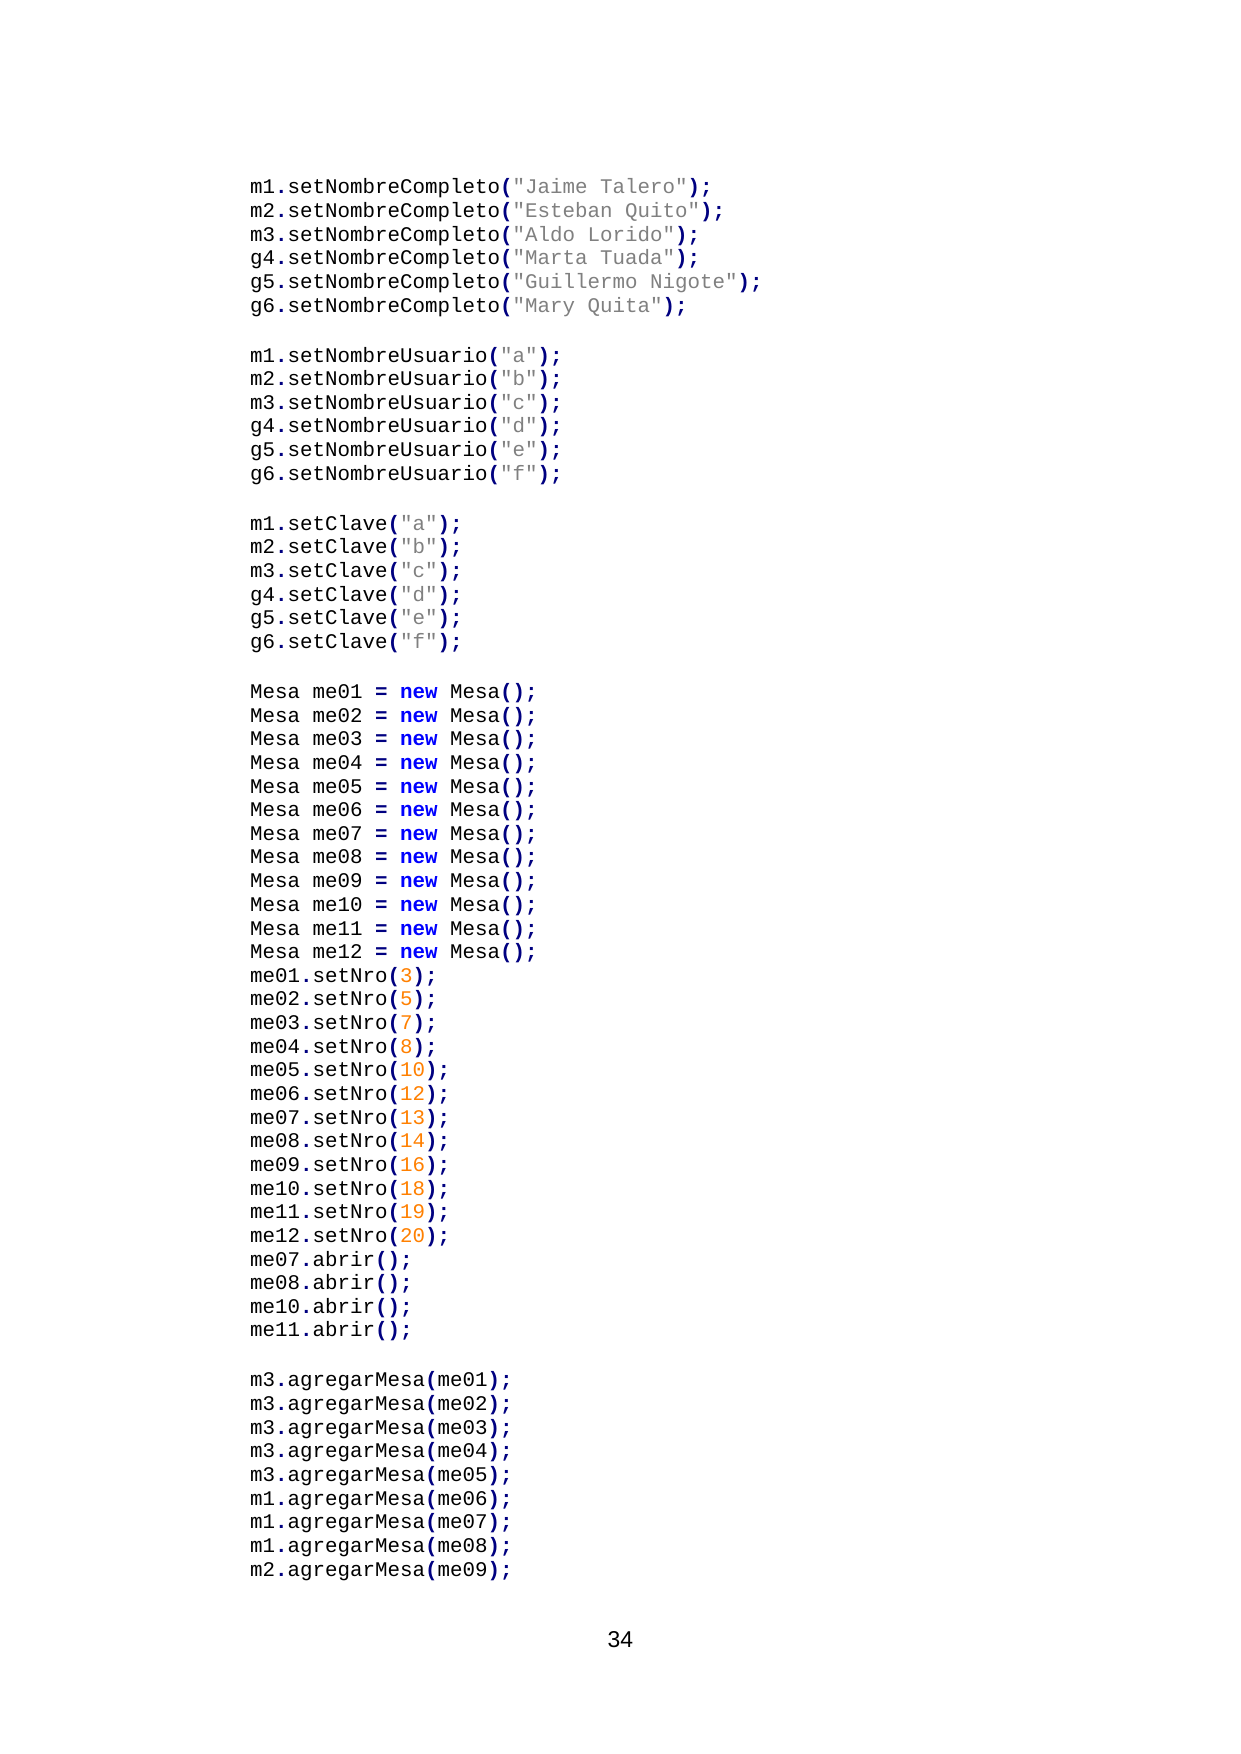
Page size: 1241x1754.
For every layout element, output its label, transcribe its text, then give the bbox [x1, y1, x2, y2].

text m1.agregarMesa(me07); [150, 1511, 1090, 1535]
text m3.setNombreCompleto("Aldo Lorido"); [150, 224, 1090, 247]
text Mesa me04 = new Mesa(); [150, 752, 1090, 776]
text me06.setNro(12); [150, 1083, 1090, 1107]
text m2.agregarMesa(me09); [150, 1559, 1090, 1582]
text me10.setNro(18); [150, 1178, 1090, 1201]
text me08.abrir(); [150, 1272, 1090, 1296]
text me10.abrir(); [150, 1296, 1090, 1319]
text me12.setNro(20); [150, 1225, 1090, 1248]
text Mesa me02 = new Mesa(); [150, 705, 1090, 728]
text me07.setNro(13); [150, 1107, 1090, 1130]
text m3.agregarMesa(me04); [150, 1440, 1090, 1464]
text me02.setNro(5); [150, 988, 1090, 1012]
text Mesa me07 = new Mesa(); [150, 823, 1090, 847]
text Mesa me05 = new Mesa(); [150, 776, 1090, 799]
text g5.setNombreCompleto("Guillermo Nigote"); [150, 271, 1090, 294]
text m1.setClave("a"); [150, 513, 1090, 536]
text me01.setNro(3); [150, 965, 1090, 988]
text me11.setNro(19); [150, 1201, 1090, 1225]
text g4.setNombreCompleto("Marta Tuada"); [150, 247, 1090, 271]
text m3.setClave("c"); [150, 560, 1090, 584]
text m1.agregarMesa(me06); [150, 1488, 1090, 1511]
text Mesa me10 = new Mesa(); [150, 894, 1090, 917]
text g6.setClave("f"); [150, 631, 1090, 655]
text me04.setNro(8); [150, 1036, 1090, 1059]
text me03.setNro(7); [150, 1012, 1090, 1036]
text me08.setNro(14); [150, 1130, 1090, 1154]
text me11.abrir(); [150, 1319, 1090, 1343]
text m2.setNombreUsuario("b"); [150, 368, 1090, 392]
text g4.setClave("d"); [150, 584, 1090, 607]
text m3.agregarMesa(me01); [150, 1369, 1090, 1393]
text Mesa me03 = new Mesa(); [150, 728, 1090, 752]
text g4.setNombreUsuario("d"); [150, 416, 1090, 439]
text g5.setNombreUsuario("e"); [150, 439, 1090, 463]
text Mesa me08 = new Mesa(); [150, 847, 1090, 870]
text m3.agregarMesa(me02); [150, 1393, 1090, 1417]
text m1.agregarMesa(me08); [150, 1535, 1090, 1559]
text Mesa me12 = new Mesa(); [150, 941, 1090, 965]
text m3.setNombreUsuario("c"); [150, 392, 1090, 416]
text Mesa me09 = new Mesa(); [150, 870, 1090, 894]
text m2.setNombreCompleto("Esteban Quito"); [150, 200, 1090, 224]
text me05.setNro(10); [150, 1059, 1090, 1083]
text me07.abrir(); [150, 1248, 1090, 1272]
text g5.setClave("e"); [150, 607, 1090, 631]
text Mesa me11 = new Mesa(); [150, 917, 1090, 941]
text m2.setClave("b"); [150, 536, 1090, 560]
text g6.setNombreCompleto("Mary Quita"); [150, 294, 1090, 318]
text m1.setNombreCompleto("Jaime Talero"); [150, 176, 1090, 200]
text m1.setNombreUsuario("a"); [150, 344, 1090, 368]
text g6.setNombreUsuario("f"); [150, 463, 1090, 486]
text m3.agregarMesa(me03); [150, 1417, 1090, 1440]
text me09.setNro(16); [150, 1154, 1090, 1178]
text Mesa me06 = new Mesa(); [150, 799, 1090, 823]
text m3.agregarMesa(me05); [150, 1464, 1090, 1488]
text Mesa me01 = new Mesa(); [150, 681, 1090, 705]
